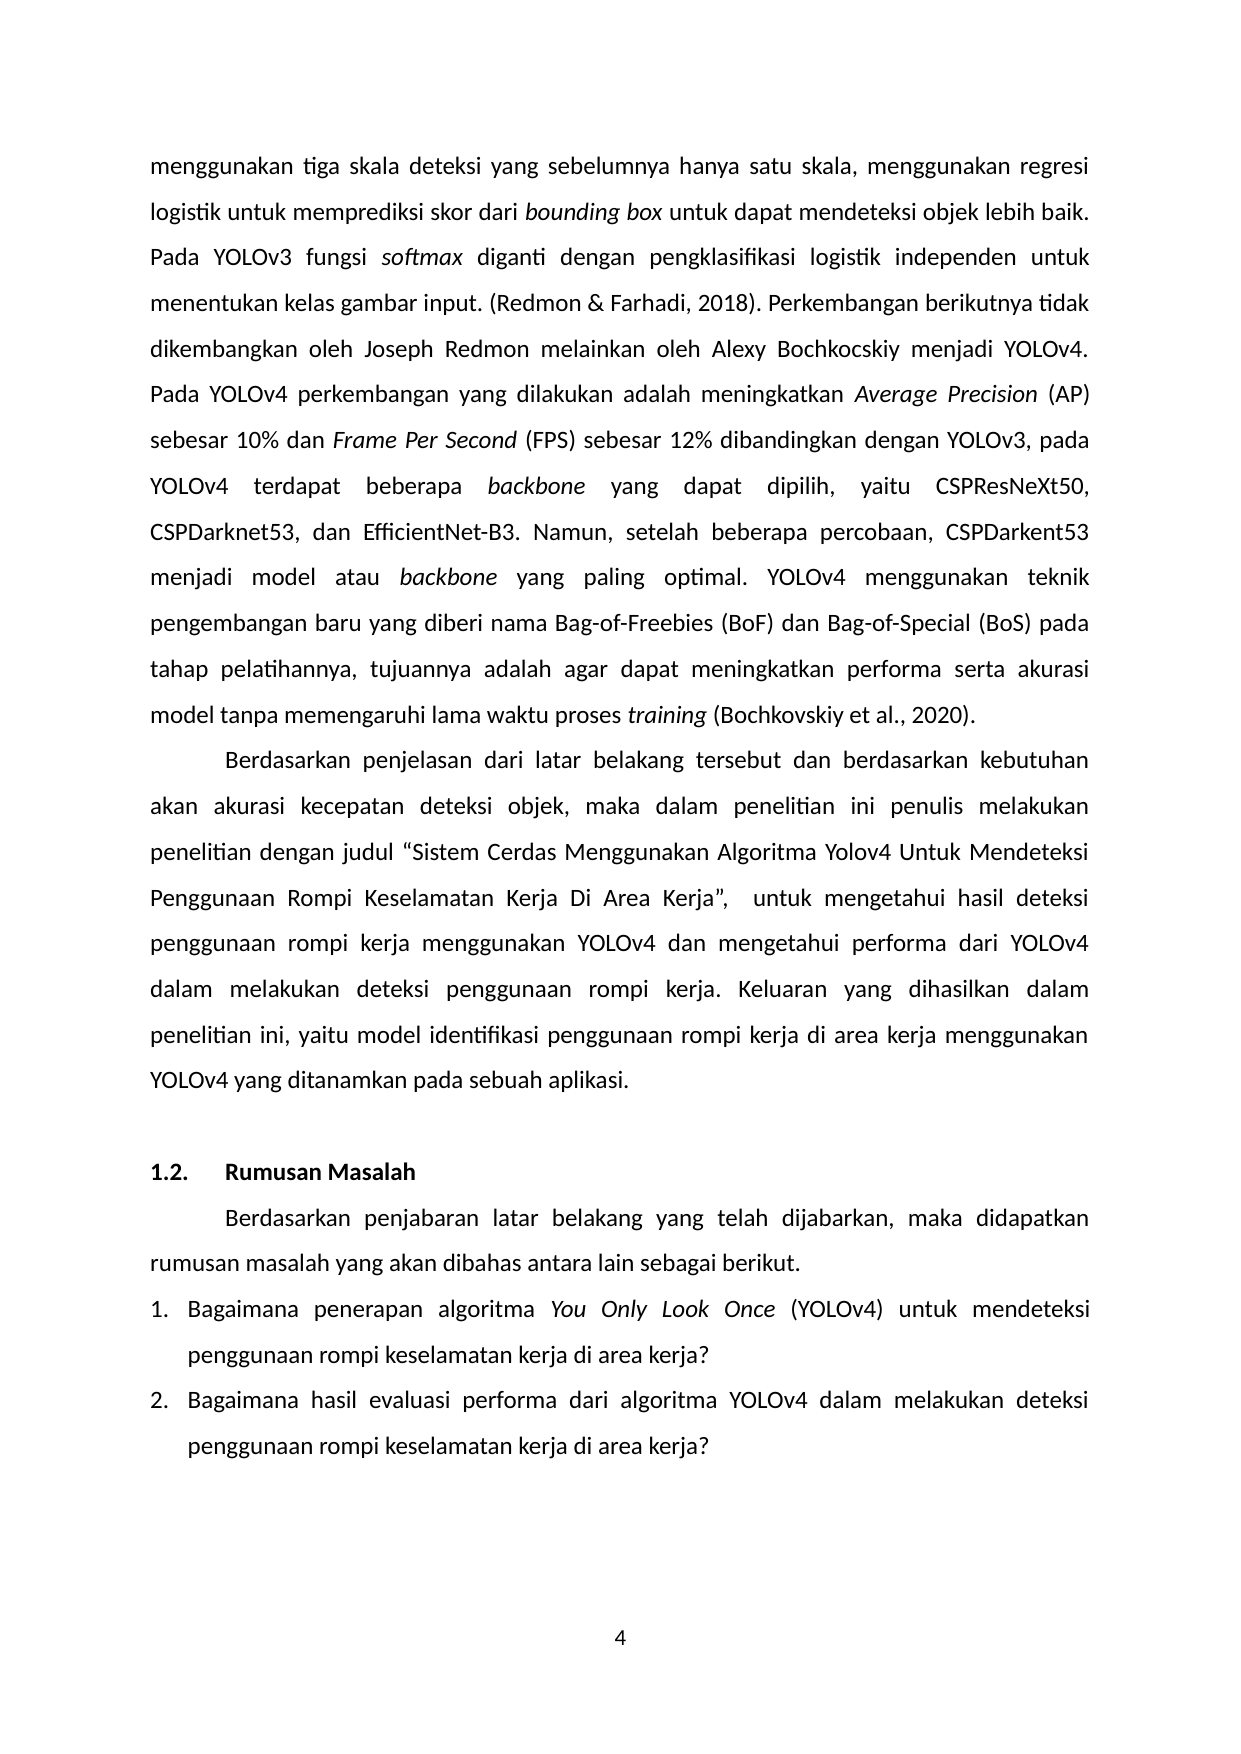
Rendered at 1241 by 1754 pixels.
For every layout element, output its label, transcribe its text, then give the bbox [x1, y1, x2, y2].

text Berdasarkan penjabaran latar belakang yang telah dijabarkan, maka didapatkan rumusan masalah yang akan dibahas antara lain sebagai berikut. [150, 1202, 1090, 1278]
list Bagaimana penerapan algoritma You Only Look Once (YOLOv4) untuk mendeteksi penggunaan rompi keselamatan kerja di area kerja? [150, 1293, 1090, 1369]
text Berdasarkan penjelasan dari latar belakang tersebut dan berdasarkan kebutuhan akan akurasi kecepatan deteksi objek, maka dalam penelitian ini penulis melakukan penelitian dengan judul “Sistem Cerdas Menggunakan Algoritma Yolov4 Untuk Mendeteksi Penggunaan Rompi Keselamatan Kerja Di Area Kerja”, untuk mengetahui hasil deteksi penggunaan rompi kerja menggunakan YOLOv4 dan mengetahui performa dari YOLOv4 dalam melakukan deteksi penggunaan rompi kerja. Keluaran yang dihasilkan dalam penelitian ini, yaitu model identifikasi penggunaan rompi kerja di area kerja menggunakan YOLOv4 yang ditanamkan pada sebuah aplikasi. [150, 744, 1090, 1095]
list Bagaimana hasil evaluasi performa dari algoritma YOLOv4 dalam melakukan deteksi penggunaan rompi keselamatan kerja di area kerja? [150, 1385, 1090, 1461]
subtitle Rumusan Masalah [150, 1156, 1090, 1187]
